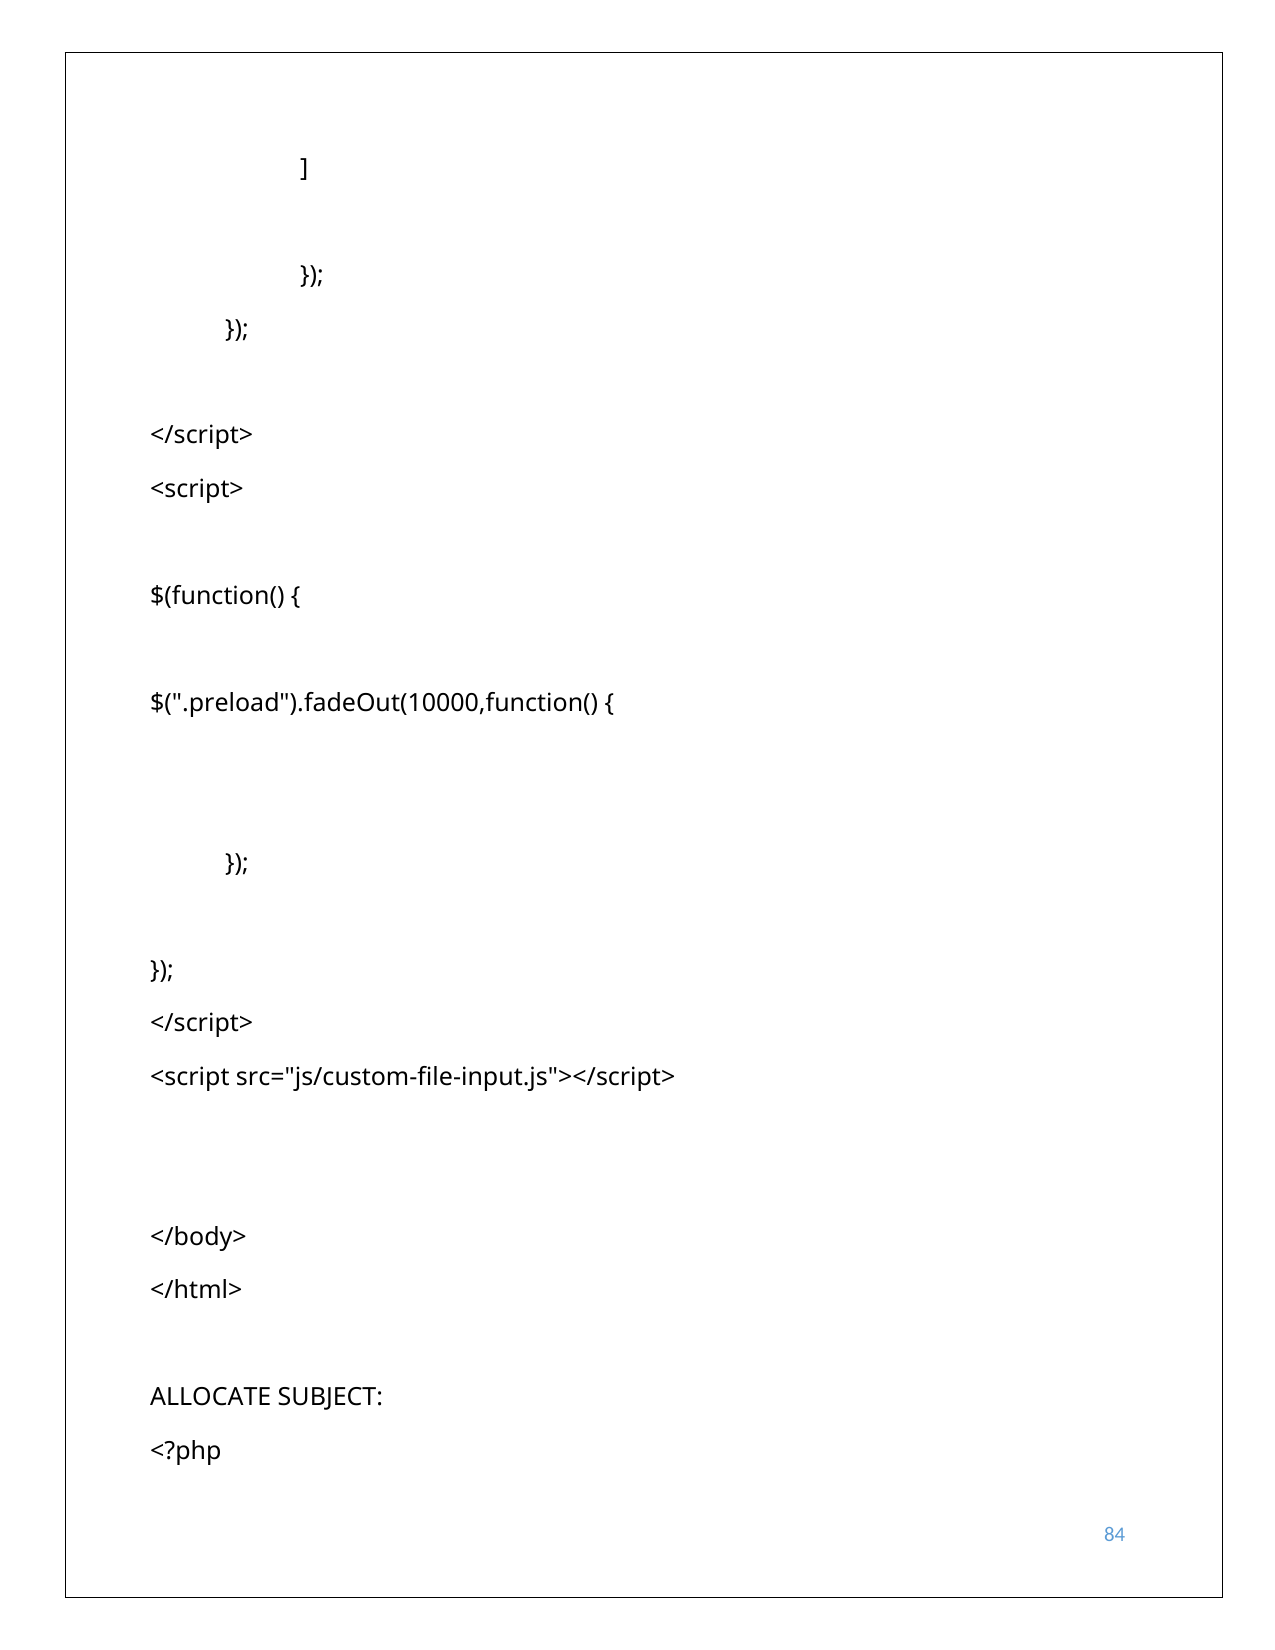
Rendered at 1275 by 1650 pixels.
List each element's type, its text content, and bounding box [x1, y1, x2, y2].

text <?php [150, 1432, 1125, 1467]
text </html> [150, 1272, 1125, 1306]
text </body> [150, 1219, 1125, 1253]
text <script> [150, 471, 1125, 505]
text </script> [150, 1005, 1125, 1039]
text }); [225, 845, 1125, 879]
text $(".preload").fadeOut(10000,function() { [150, 684, 1125, 718]
text ALLOCATE SUBJECT: [150, 1379, 1125, 1413]
text }); [225, 310, 1125, 344]
text }); [150, 952, 1125, 986]
text <script src="js/custom-file-input.js"></script> [150, 1058, 1125, 1092]
text ] [300, 150, 1125, 184]
text }); [300, 257, 1125, 291]
text $(function() { [150, 577, 1125, 612]
text </script> [150, 417, 1125, 451]
